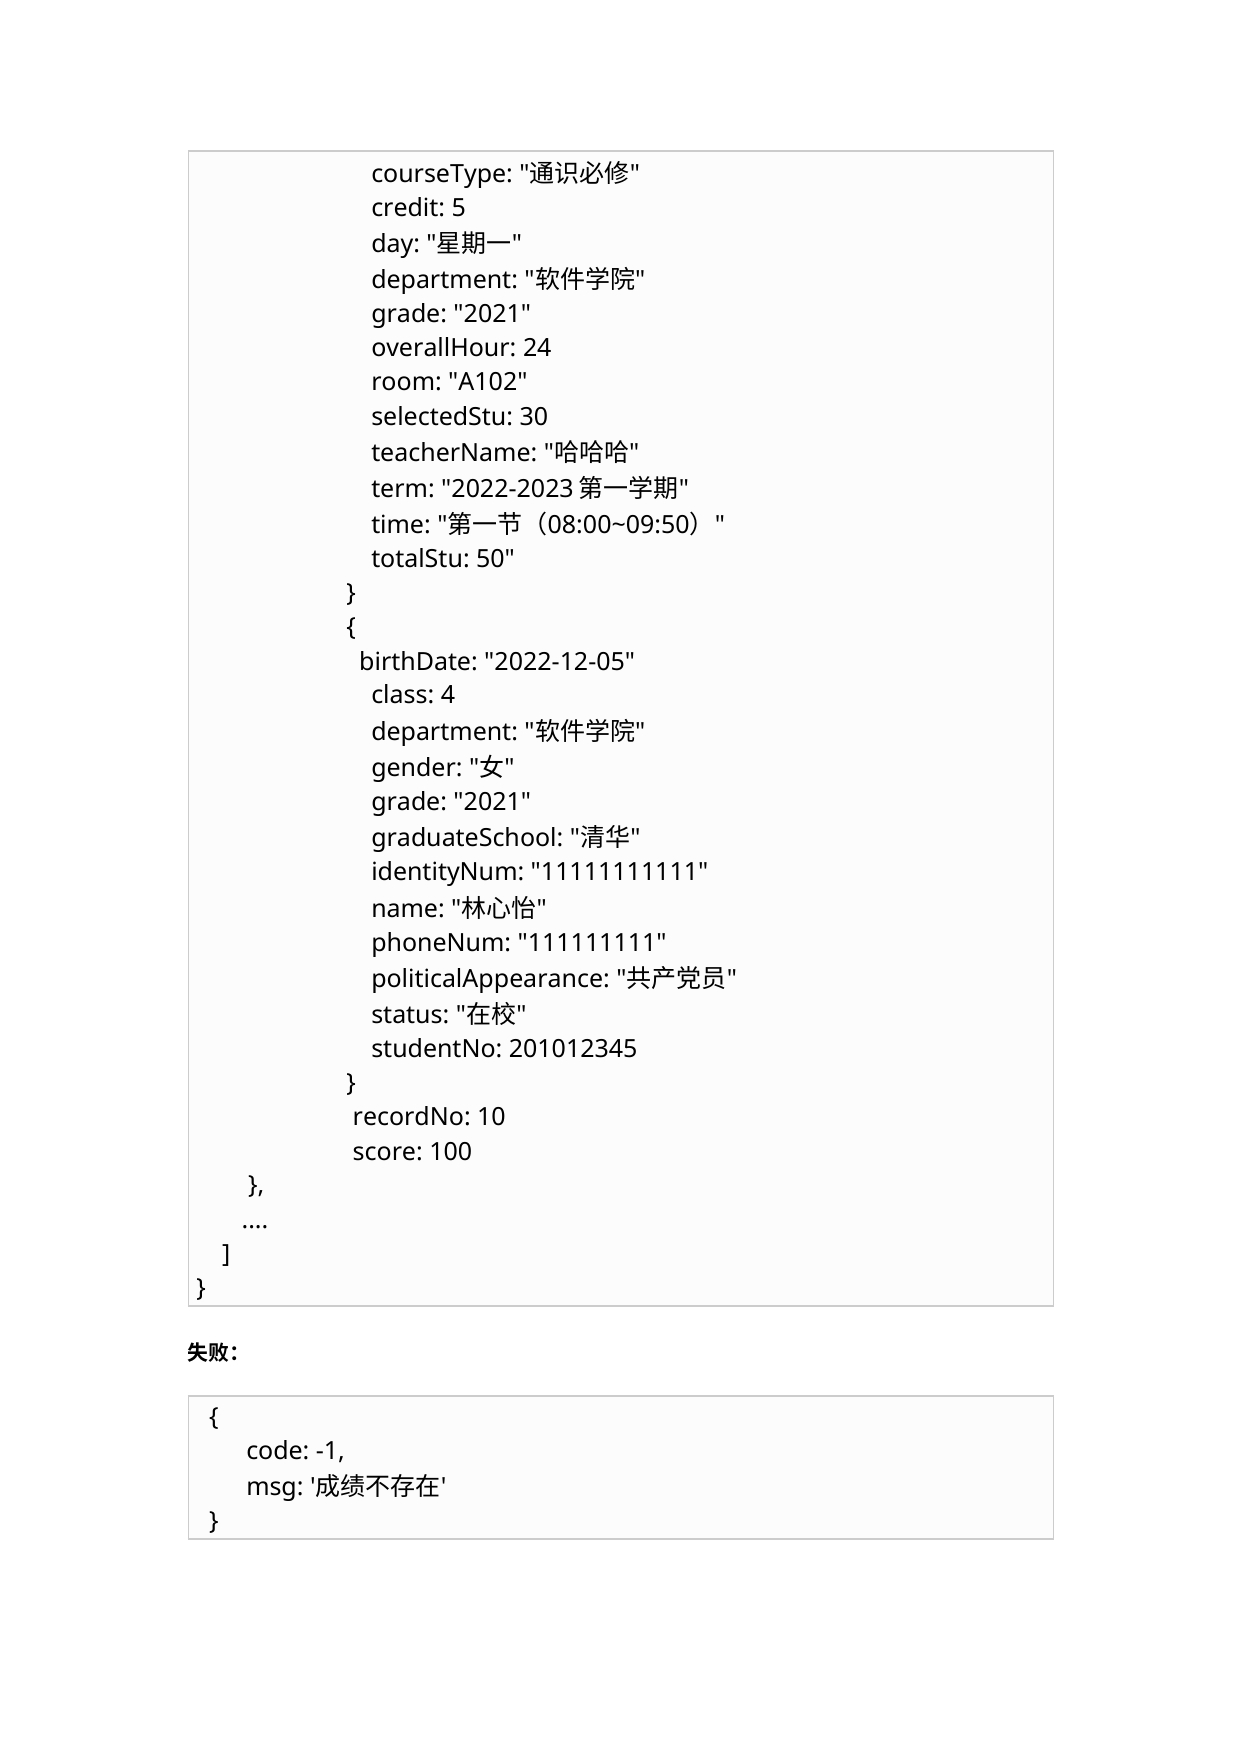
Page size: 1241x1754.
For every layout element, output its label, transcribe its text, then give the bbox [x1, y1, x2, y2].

text 失败： [187, 1336, 1053, 1366]
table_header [189, 152, 1053, 1305]
table_header { code: -1, msg: '成绩不存在' } [189, 1397, 1053, 1538]
